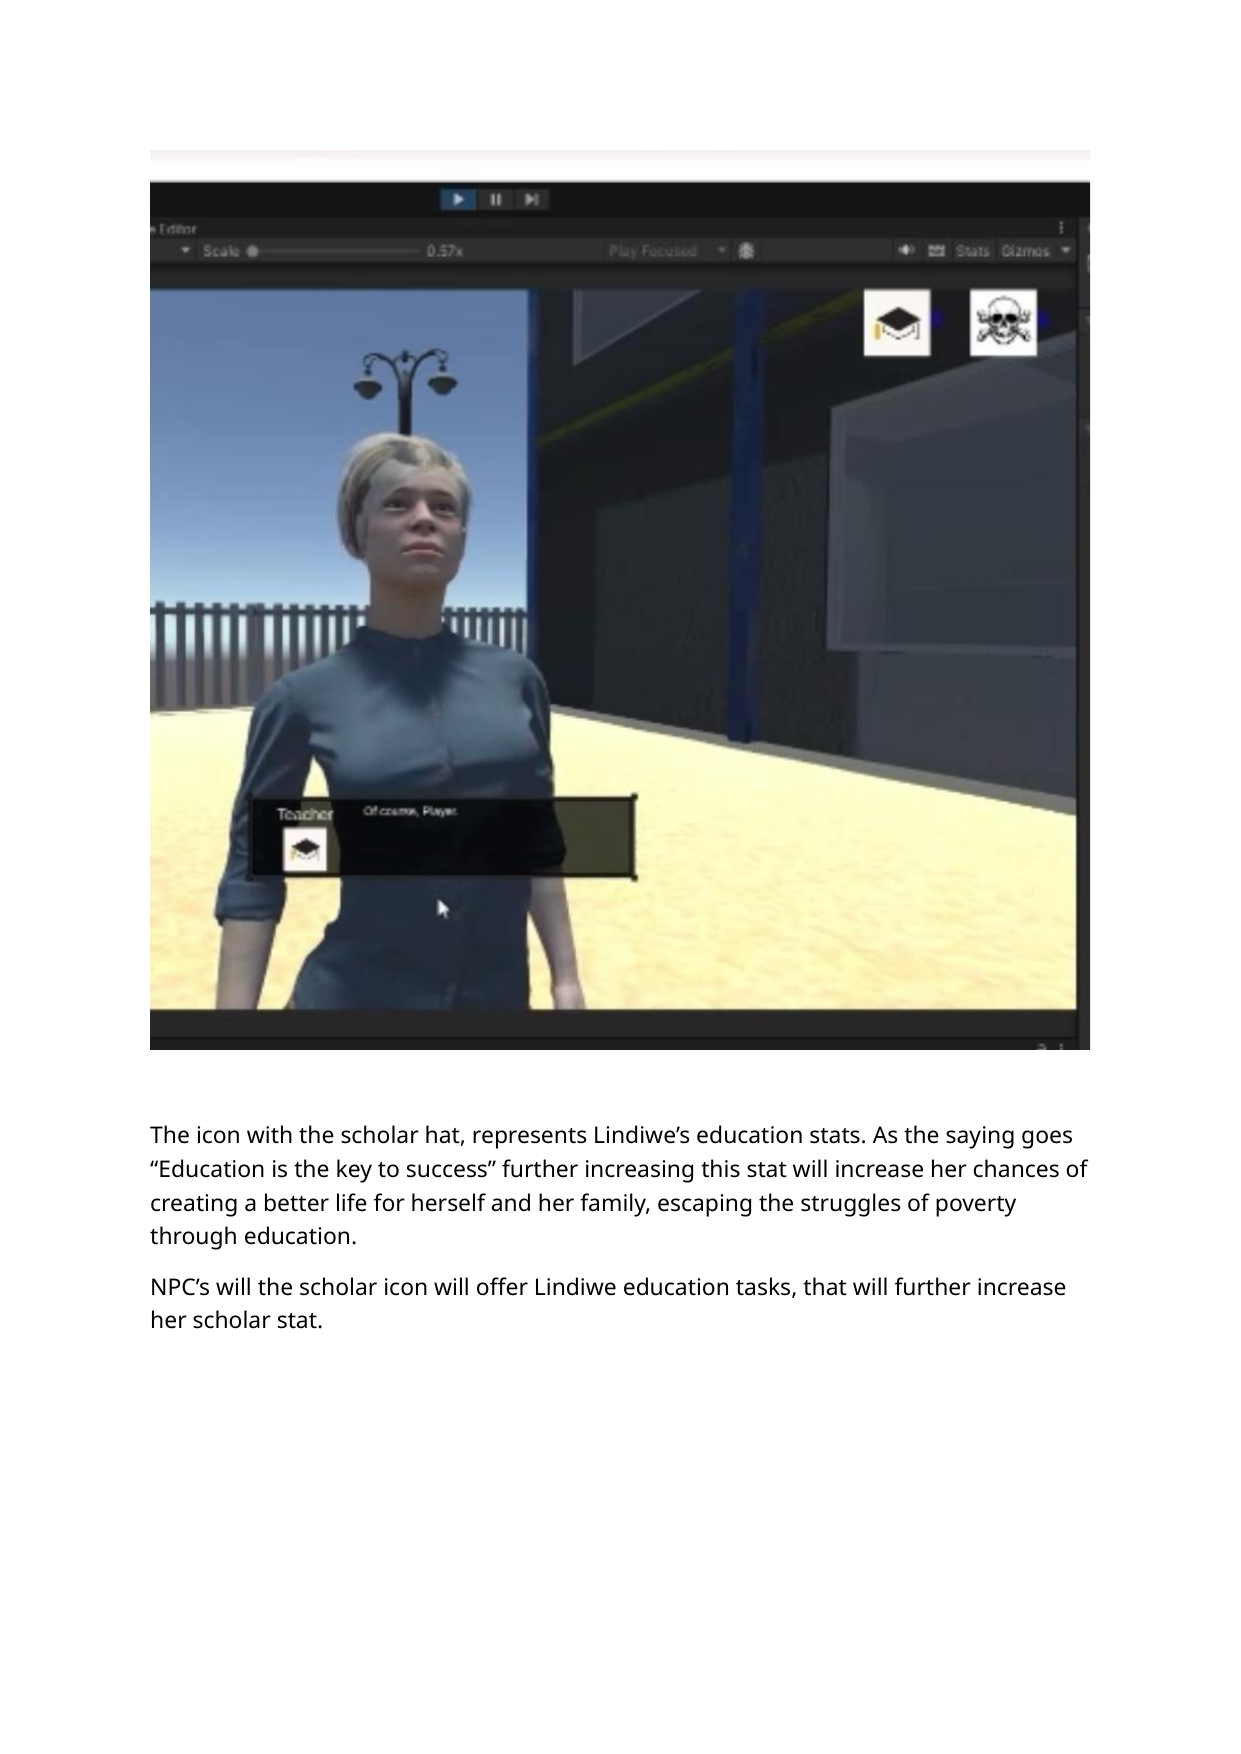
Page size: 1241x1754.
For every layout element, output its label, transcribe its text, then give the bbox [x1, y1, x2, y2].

picture [150, 150, 1091, 1050]
text The icon with the scholar hat, represents Lindiwe’s education stats. As the saying goes “Education is the key to success” further increasing this stat will increase her chances of creating a better life for herself and her family, escaping the struggles of poverty through education. [150, 1119, 1090, 1251]
text NPC’s will the scholar icon will offer Lindiwe education tasks, that will further increase her scholar stat. [150, 1271, 1090, 1336]
